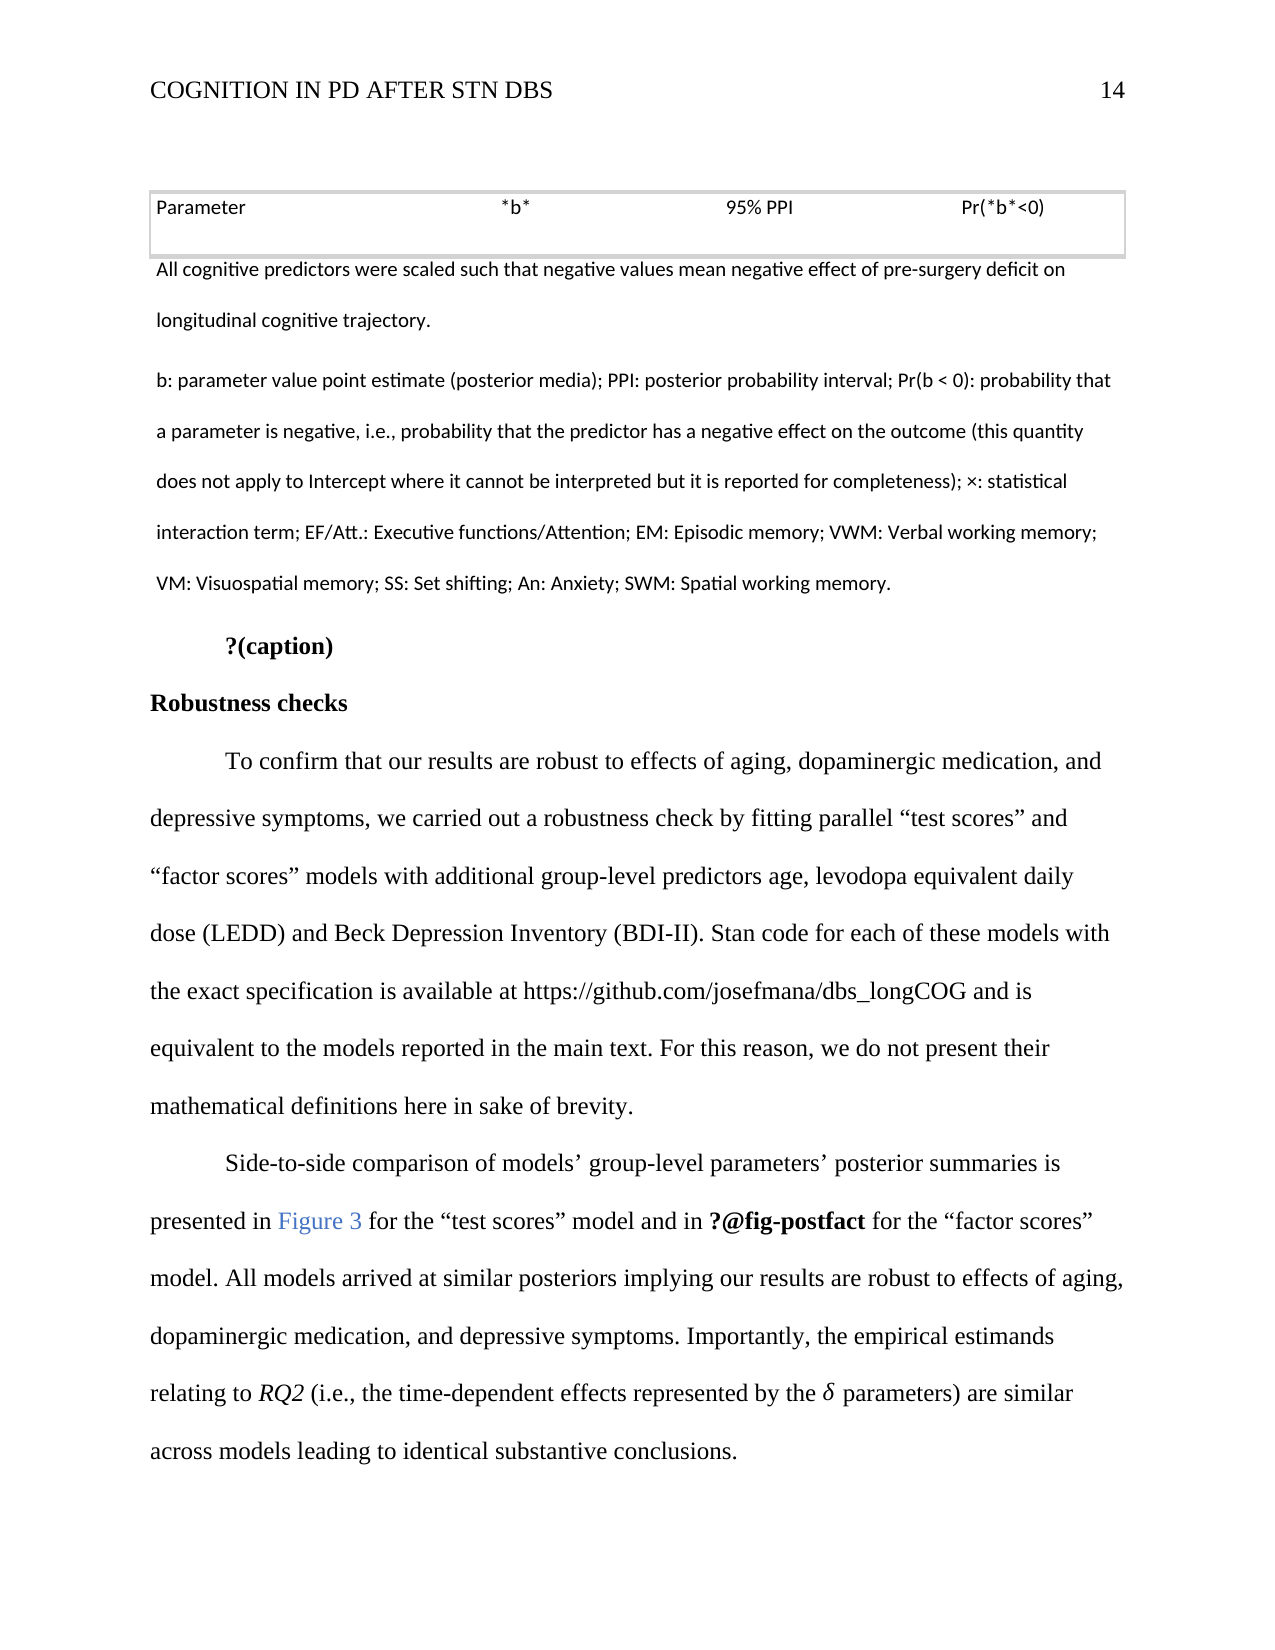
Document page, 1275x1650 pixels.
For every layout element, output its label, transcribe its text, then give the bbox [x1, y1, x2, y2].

subtitle Robustness checks [150, 688, 1125, 717]
table_cell b: parameter value point estimate (posterior media); PPI: posterior probability interval; Pr(b < 0): probability that a parameter is negative, i.e., probability that the predictor has a negative effect on the outcome (this quantity does not apply to Intercept where it cannot be interpreted but it is reported for completeness); ×: statistical interaction term; EF/Att.: Executive functions/Attention; EM: Episodic memory; VWM: Verbal working memory; VM: Visuospatial memory; SS: Set shifting; An: Anxiety; SWM: Spatial working memory. [150, 367, 1125, 631]
text ?(caption) [150, 631, 1125, 659]
table_cell All cognitive predictors were scaled such that negative values mean negative effect of pre-surgery deficit on longitudinal cognitive trajectory. [150, 259, 1125, 367]
table_header Pr(*b*<0) [881, 194, 1124, 254]
table_header 95% PPI [638, 194, 881, 254]
text To confirm that our results are robust to effects of aging, dopaminergic medication, and depressive symptoms, we carried out a robustness check by fitting parallel “test scores” and “factor scores” models with additional group-level predictors age, levodopa equivalent daily dose (LEDD) and Beck Depression Inventory (BDI-II). Stan code for each of these models with the exact specification is available at https://github.com/josefmana/dbs_longCOG and is equivalent to the models reported in the main text. For this reason, we do not present their mathematical definitions here in sake of brevity. [150, 746, 1125, 1119]
table_header *b* [394, 194, 637, 254]
table_header Parameter [151, 194, 394, 254]
text Side-to-side comparison of models’ group-level parameters’ posterior summaries is presented in Figure 3 for the “test scores” model and in ?@fig-postfact for the “factor scores” model. All models arrived at similar posteriors implying our results are robust to effects of aging, dopaminergic medication, and depressive symptoms. Importantly, the empirical estimands relating to RQ2 (i.e., the time-dependent effects represented by the parameters) are similar across models leading to identical substantive conclusions. [150, 1148, 1125, 1464]
